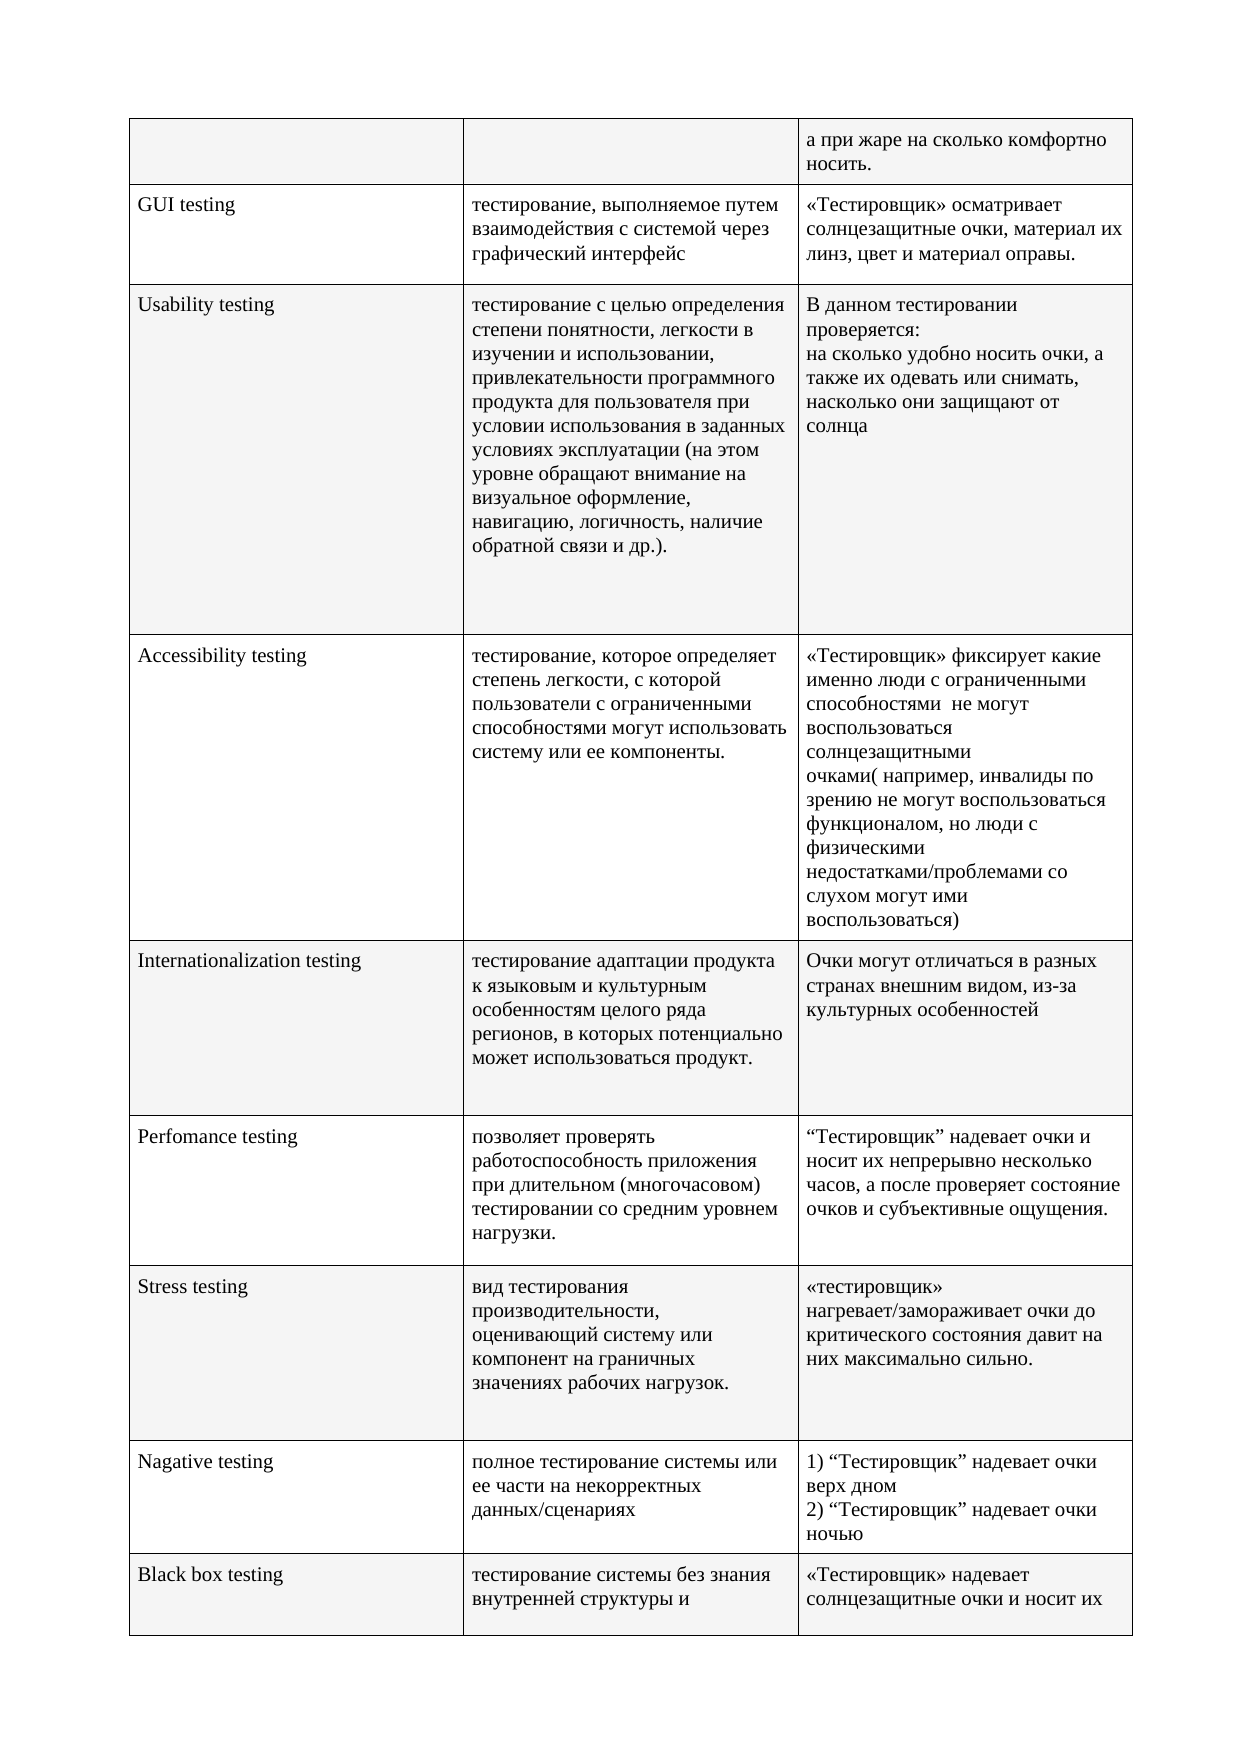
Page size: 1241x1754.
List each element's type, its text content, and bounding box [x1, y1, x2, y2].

table_cell тестирование, выполняемое путем взаимодействия с системой через графический интерфейс [464, 185, 798, 283]
table_cell Очки могут отличаться в разных странах внешним видом, из-за культурных особенностей [799, 941, 1132, 1115]
table_cell Internationalization testing [130, 941, 463, 1115]
table_cell вид тестирования производительности, оценивающий систему или компонент на граничных значениях рабочих нагрузок. [464, 1266, 798, 1440]
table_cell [464, 119, 798, 183]
table_cell 1) “Тестировщик” надевает очки верх дном 2) “Тестировщик” надевает очки ночью [799, 1441, 1132, 1553]
table_cell тестирование, которое определяет степень легкости, с которой пользователи с ограниченными способностями могут использовать систему или ее компоненты. [464, 635, 798, 939]
table_cell «Тестировщик» осматривает солнцезащитные очки, материал их линз, цвет и материал оправы. [799, 185, 1132, 283]
table_cell «тестировщик» нагревает/замораживает очки до критического состояния давит на них максимально сильно. [799, 1266, 1132, 1440]
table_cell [464, 1554, 798, 1635]
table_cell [799, 1554, 1132, 1635]
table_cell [799, 119, 1132, 183]
table_cell полное тестирование системы или ее части на некорректных данных/сценариях [464, 1441, 798, 1553]
table_cell Stress testing [130, 1266, 463, 1440]
table_cell тестирование с целью определения степени понятности, легкости в изучении и использовании, привлекательности программного продукта для пользователя при условии использования в заданных условиях эксплуатации (на этом уровне обращают внимание на визуальное оформление, навигацию, логичность, наличие обратной связи и др.). [464, 285, 798, 634]
table_cell GUI testing [130, 185, 463, 283]
table_cell «Тестировщик» фиксирует какие именно люди с ограниченными способностями не могут воспользоваться солнцезащитными очками( например, инвалиды по зрению не могут воспользоваться функционалом, но люди с физическими недостатками/проблемами со слухом могут ими воспользоваться) [799, 635, 1132, 939]
table_cell Black box testing [130, 1554, 463, 1635]
table_cell тестирование адаптации продукта к языковым и культурным особенностям целого ряда регионов, в которых потенциально может использоваться продукт. [464, 941, 798, 1115]
table_cell Nagative testing [130, 1441, 463, 1553]
table_cell позволяет проверять работоспособность приложения при длительном (многочасовом) тестировании со средним уровнем нагрузки. [464, 1116, 798, 1265]
table_cell Accessibility testing [130, 635, 463, 939]
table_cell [130, 119, 463, 183]
table_cell Perfomance testing [130, 1116, 463, 1265]
table_cell Usability testing [130, 285, 463, 634]
table_cell “Тестировщик” надевает очки и носит их непрерывно несколько часов, а после проверяет состояние очков и субъективные ощущения. [799, 1116, 1132, 1265]
table_cell В данном тестировании проверяется: на сколько удобно носить очки, а также их одевать или снимать, насколько они защищают от солнца [799, 285, 1132, 634]
